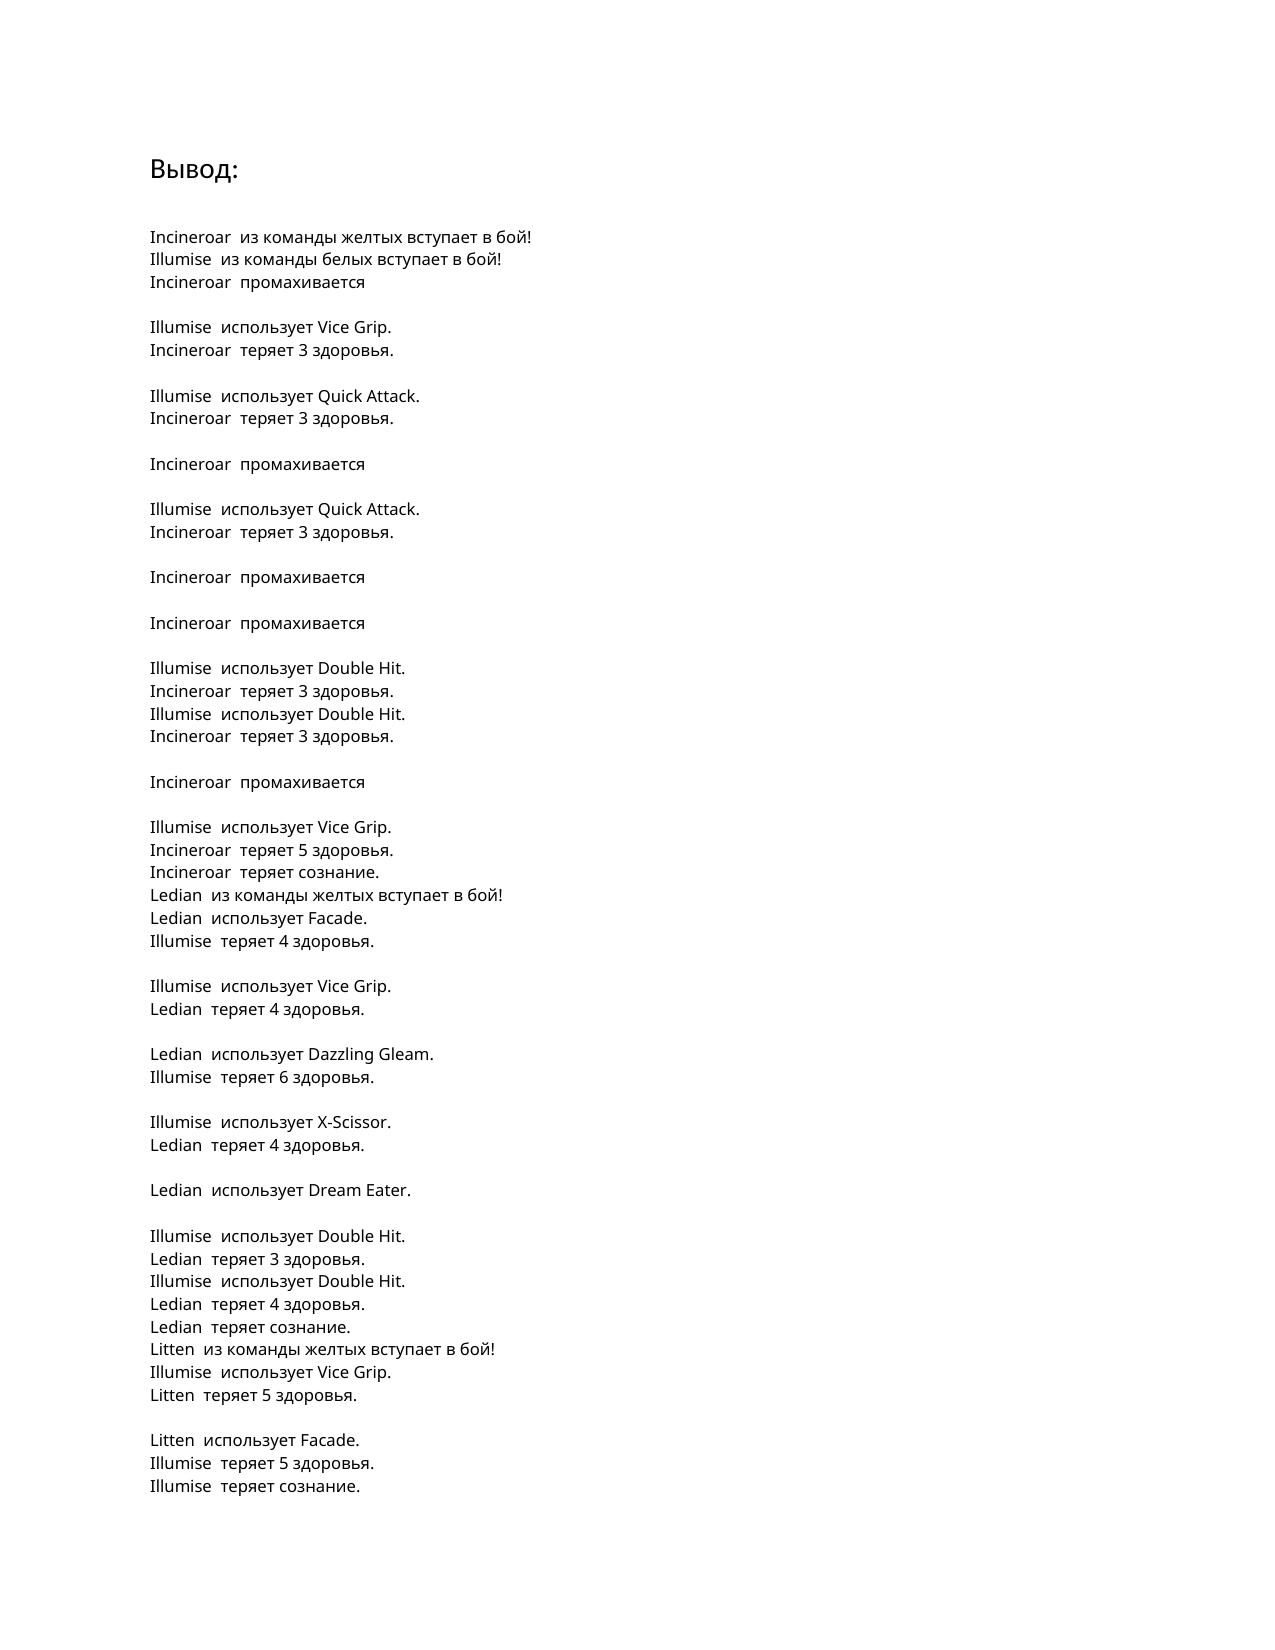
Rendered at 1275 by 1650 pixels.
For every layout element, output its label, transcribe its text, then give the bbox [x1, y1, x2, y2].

text Illumise использует Vice Grip. [150, 975, 1125, 997]
text Incineroar из команды желтых вступает в бой! [150, 225, 1125, 248]
text Incineroar теряет 3 здоровья. [150, 679, 1125, 702]
text Incineroar промахивается [150, 452, 1125, 475]
text Incineroar теряет 3 здоровья. [150, 407, 1125, 430]
text Ledian использует Dream Eater. [150, 1179, 1125, 1202]
text Litten использует Facade. [150, 1429, 1125, 1452]
text Illumise теряет 5 здоровья. [150, 1452, 1125, 1474]
text Incineroar промахивается [150, 566, 1125, 589]
text Ledian теряет сознание. [150, 1315, 1125, 1338]
text Ledian теряет 3 здоровья. [150, 1247, 1125, 1270]
text Вывод: [150, 150, 1125, 186]
text Illumise использует Double Hit. [150, 1270, 1125, 1293]
text Incineroar промахивается [150, 271, 1125, 293]
text Incineroar теряет 3 здоровья. [150, 521, 1125, 543]
text Incineroar теряет 3 здоровья. [150, 339, 1125, 362]
text Ledian теряет 4 здоровья. [150, 997, 1125, 1020]
text Illumise использует Vice Grip. [150, 816, 1125, 838]
text Ledian использует Dazzling Gleam. [150, 1043, 1125, 1066]
text Ledian использует Facade. [150, 907, 1125, 929]
text Illumise использует Vice Grip. [150, 1361, 1125, 1383]
text Illumise использует Double Hit. [150, 702, 1125, 725]
text Illumise из команды белых вступает в бой! [150, 248, 1125, 271]
text Ledian из команды желтых вступает в бой! [150, 884, 1125, 907]
text Incineroar промахивается [150, 611, 1125, 634]
text Litten теряет 5 здоровья. [150, 1383, 1125, 1406]
text Incineroar промахивается [150, 770, 1125, 793]
text Illumise теряет 4 здоровья. [150, 929, 1125, 952]
text Illumise теряет 6 здоровья. [150, 1066, 1125, 1088]
text Incineroar теряет 5 здоровья. [150, 838, 1125, 861]
text Illumise использует Vice Grip. [150, 316, 1125, 339]
text Incineroar теряет сознание. [150, 861, 1125, 884]
text Illumise использует Quick Attack. [150, 384, 1125, 407]
text Litten из команды желтых вступает в бой! [150, 1338, 1125, 1361]
text Illumise использует Double Hit. [150, 1224, 1125, 1247]
text Ledian теряет 4 здоровья. [150, 1293, 1125, 1315]
text Illumise использует Quick Attack. [150, 498, 1125, 521]
text Illumise использует X-Scissor. [150, 1111, 1125, 1134]
text Ledian теряет 4 здоровья. [150, 1134, 1125, 1156]
text Illumise использует Double Hit. [150, 657, 1125, 679]
text Incineroar теряет 3 здоровья. [150, 725, 1125, 748]
text Illumise теряет сознание. [150, 1474, 1125, 1497]
